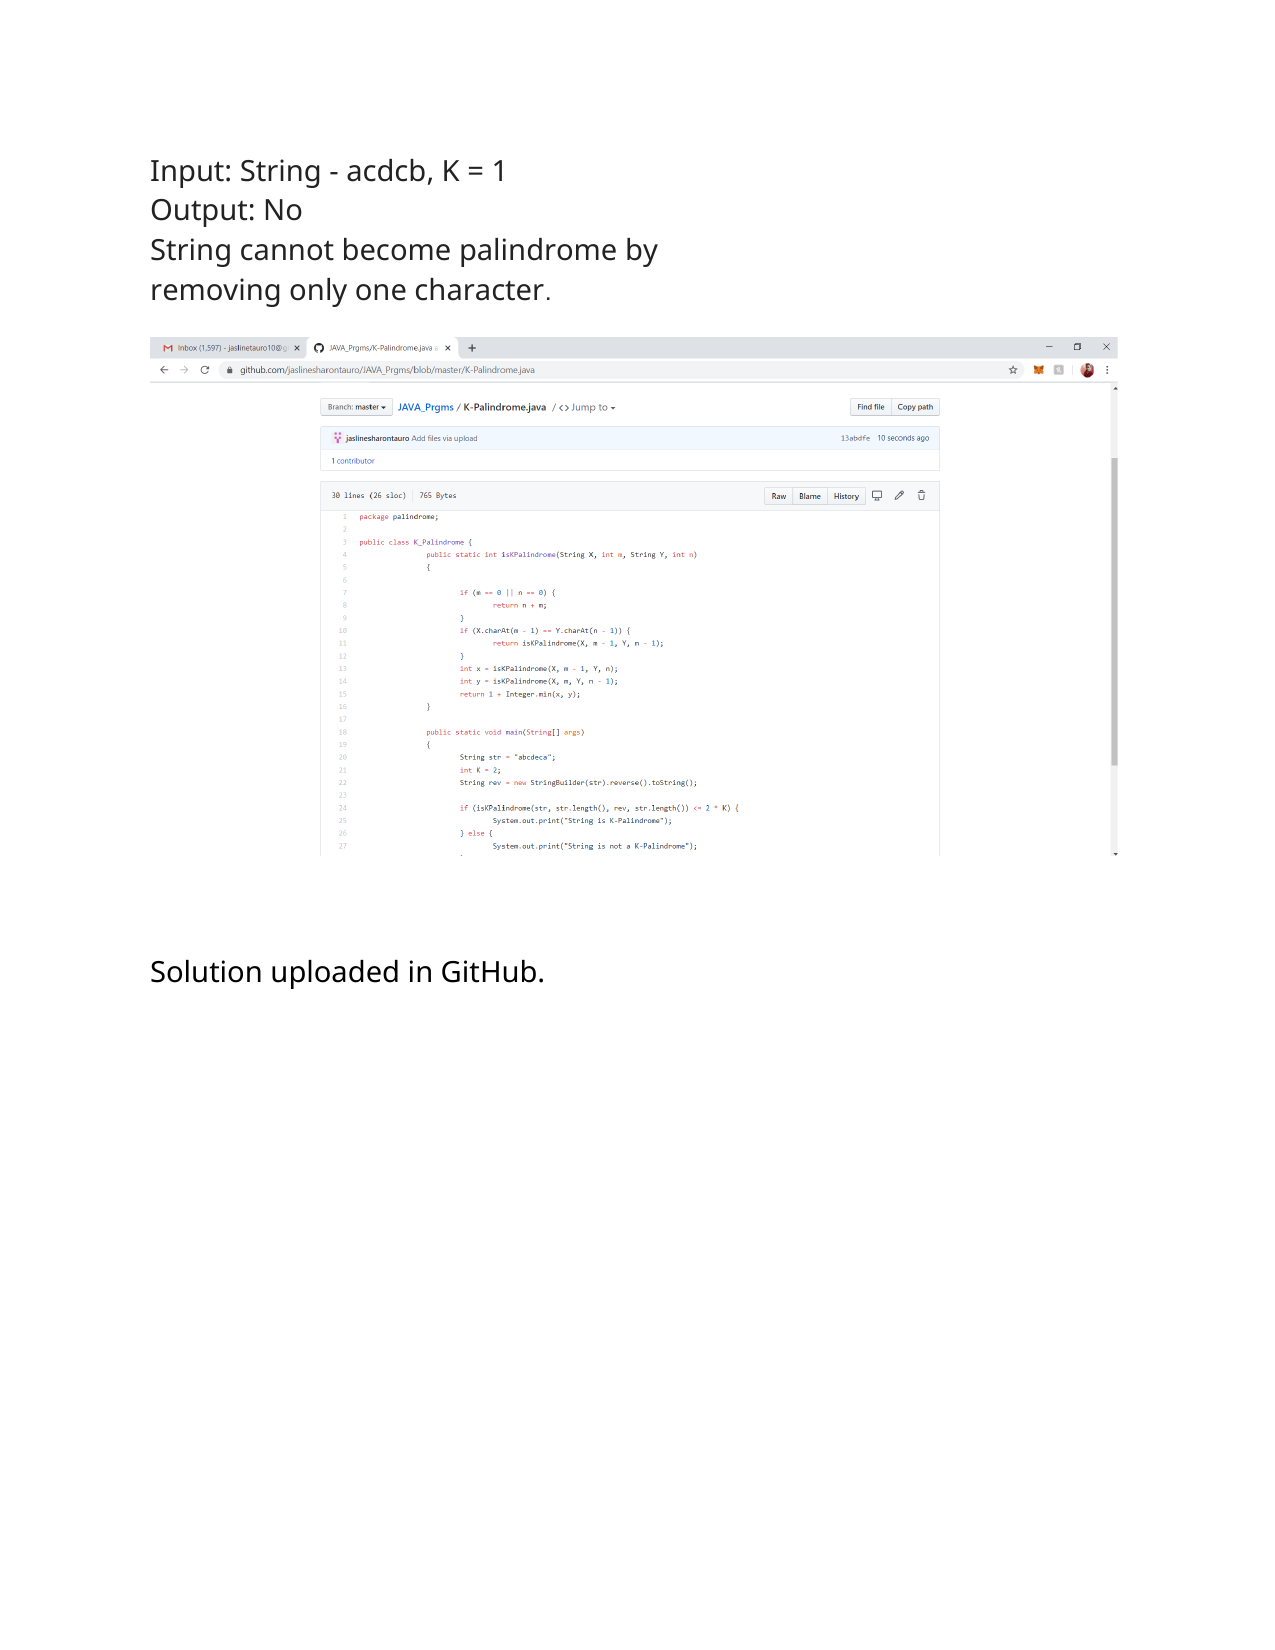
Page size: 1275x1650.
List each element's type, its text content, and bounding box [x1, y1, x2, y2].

text Solution uploaded in GitHub. [150, 951, 1125, 991]
picture [150, 337, 1118, 856]
text Input: String - acdcb, K = 1 Output: No String cannot become palindrome by removing only one character. [150, 150, 1125, 309]
